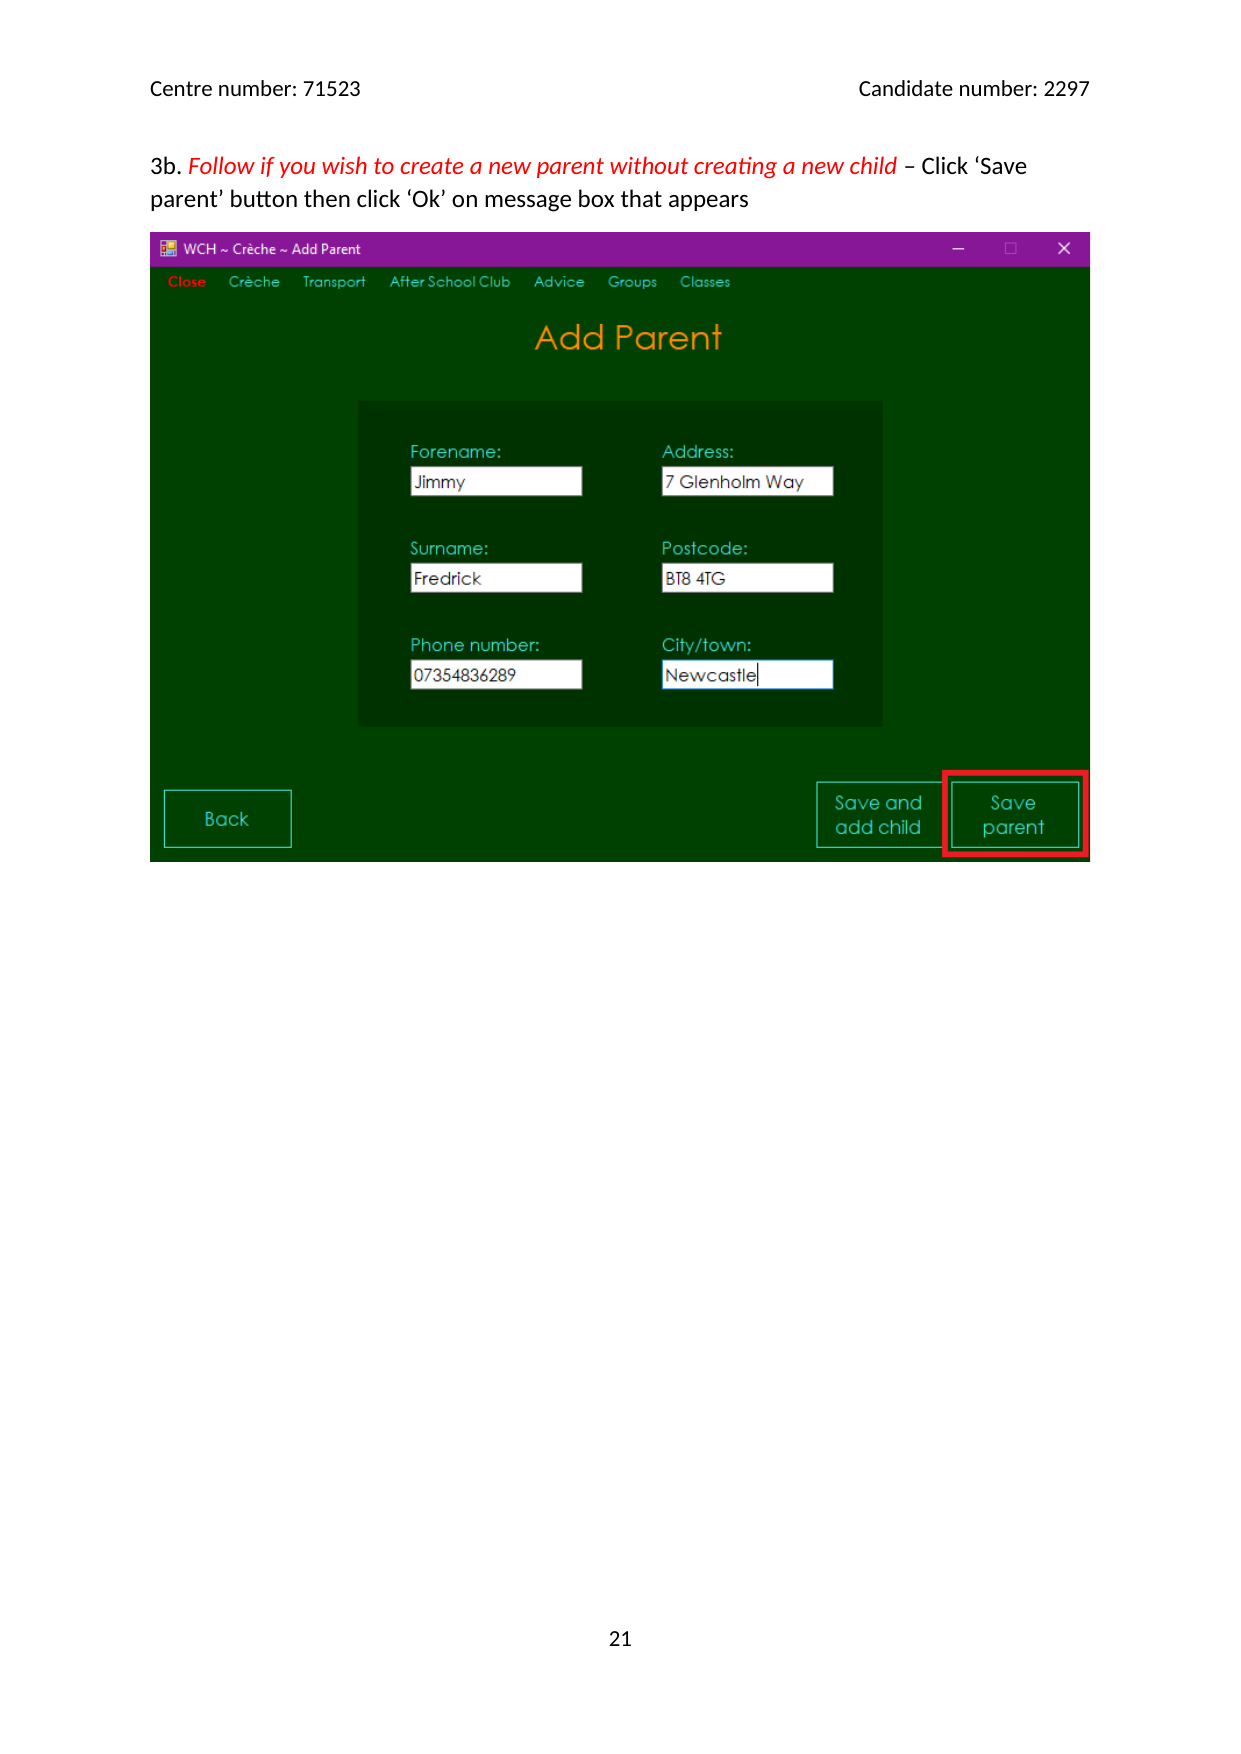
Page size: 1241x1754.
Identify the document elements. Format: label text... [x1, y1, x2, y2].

picture [150, 232, 1091, 862]
text 3b. Follow if you wish to create a new parent without creating a new child – Click ‘Save parent’ button then click ‘Ok’ on message box that appears [150, 150, 1090, 213]
